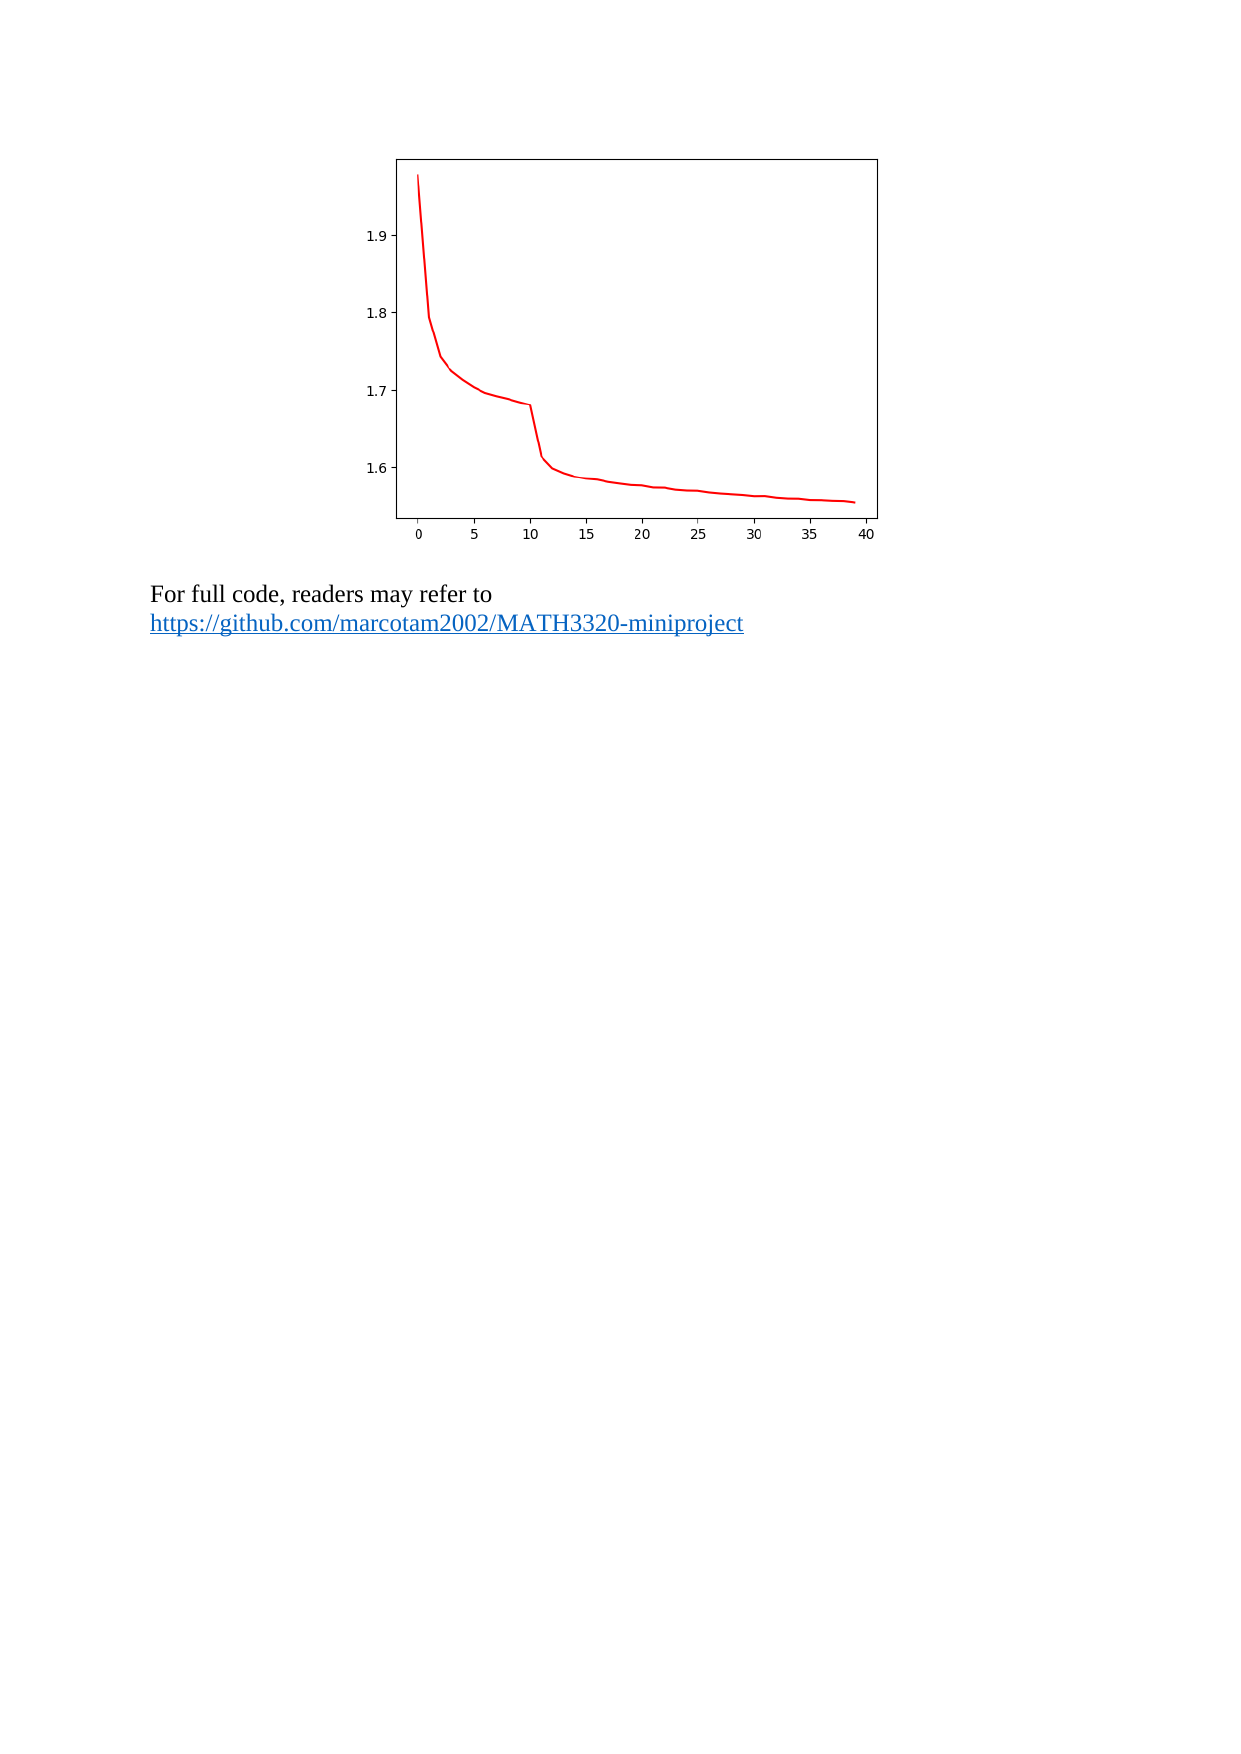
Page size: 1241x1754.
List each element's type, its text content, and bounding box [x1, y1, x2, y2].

text For full code, readers may refer to [150, 579, 1090, 608]
text https://github.com/marcotam2002/MATH3320-miniproject [150, 608, 1090, 636]
picture [355, 150, 885, 551]
